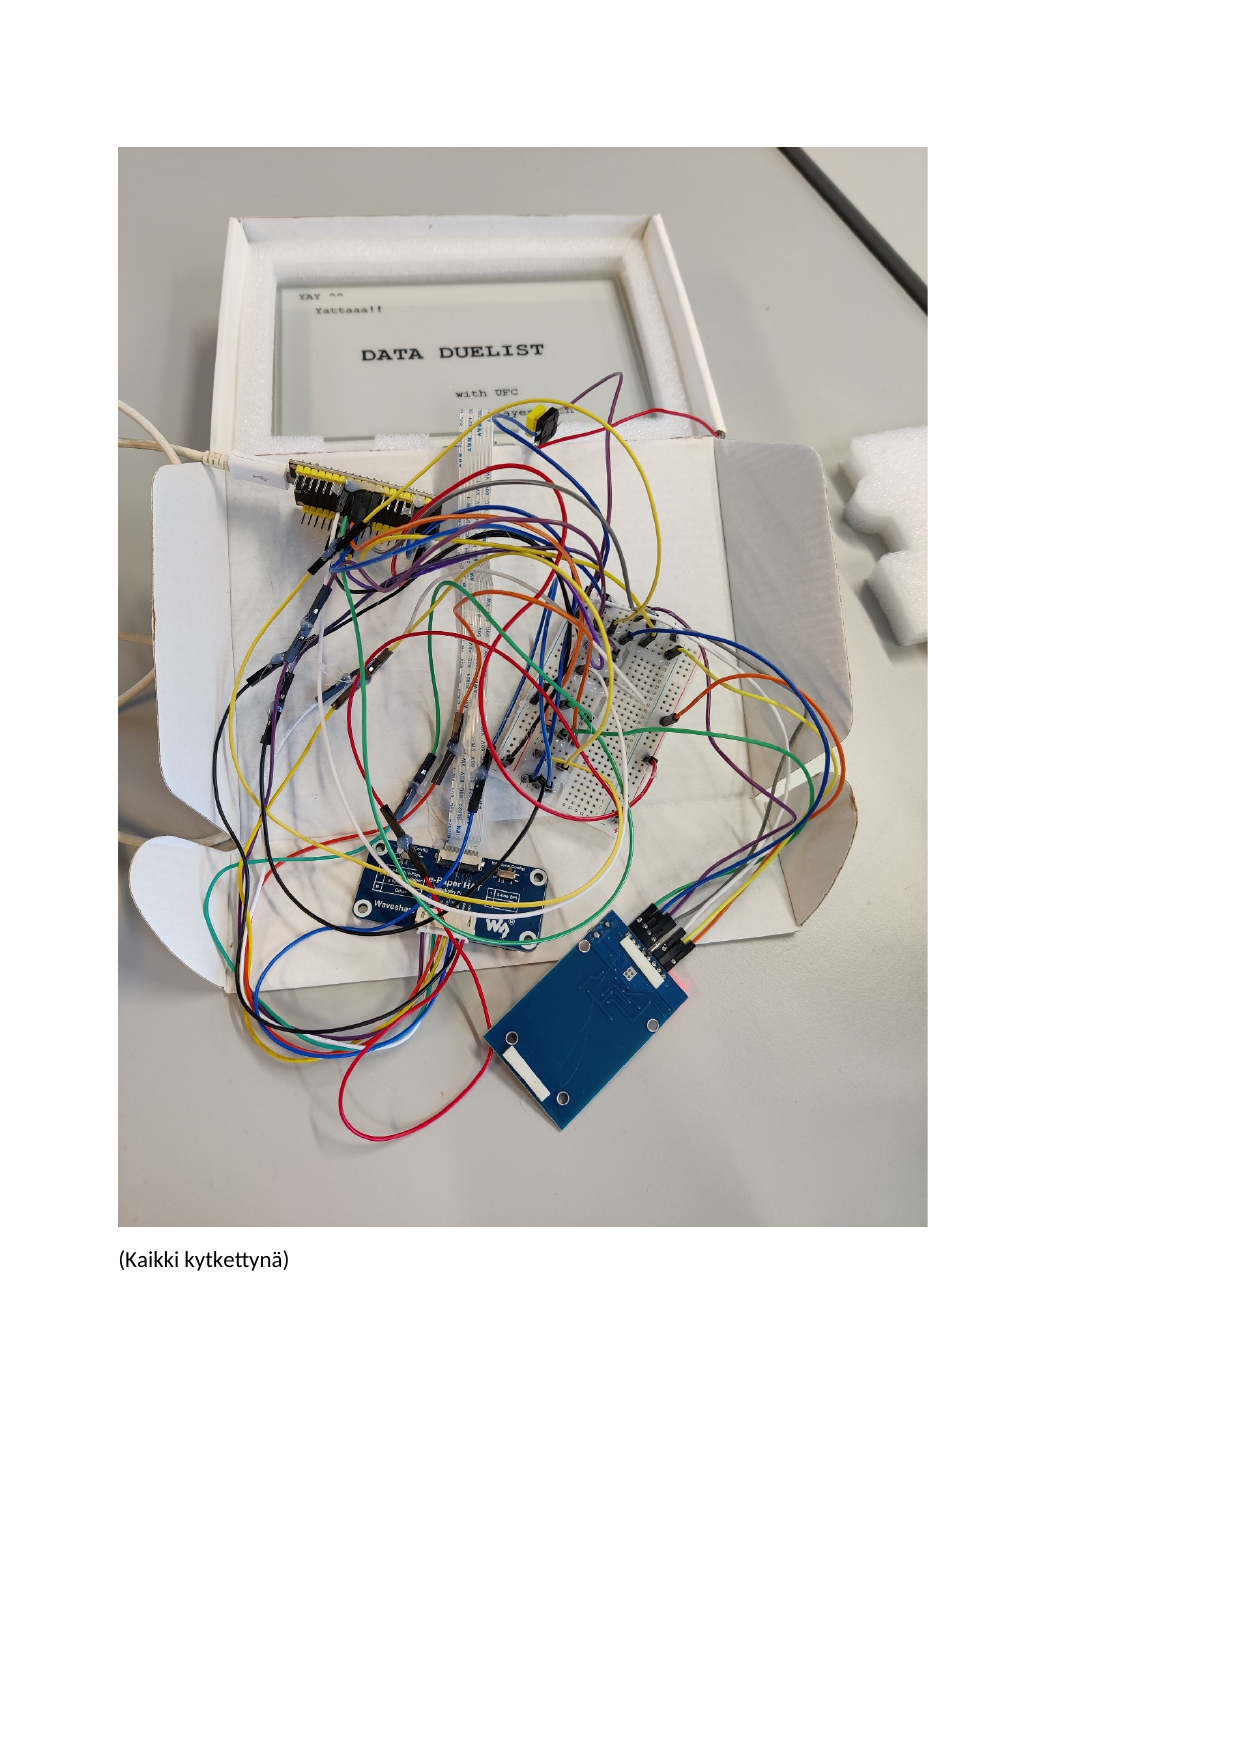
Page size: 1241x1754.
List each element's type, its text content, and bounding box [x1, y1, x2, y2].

picture [118, 147, 928, 1227]
text (Kaikki kytkettynä) [118, 1246, 1122, 1274]
